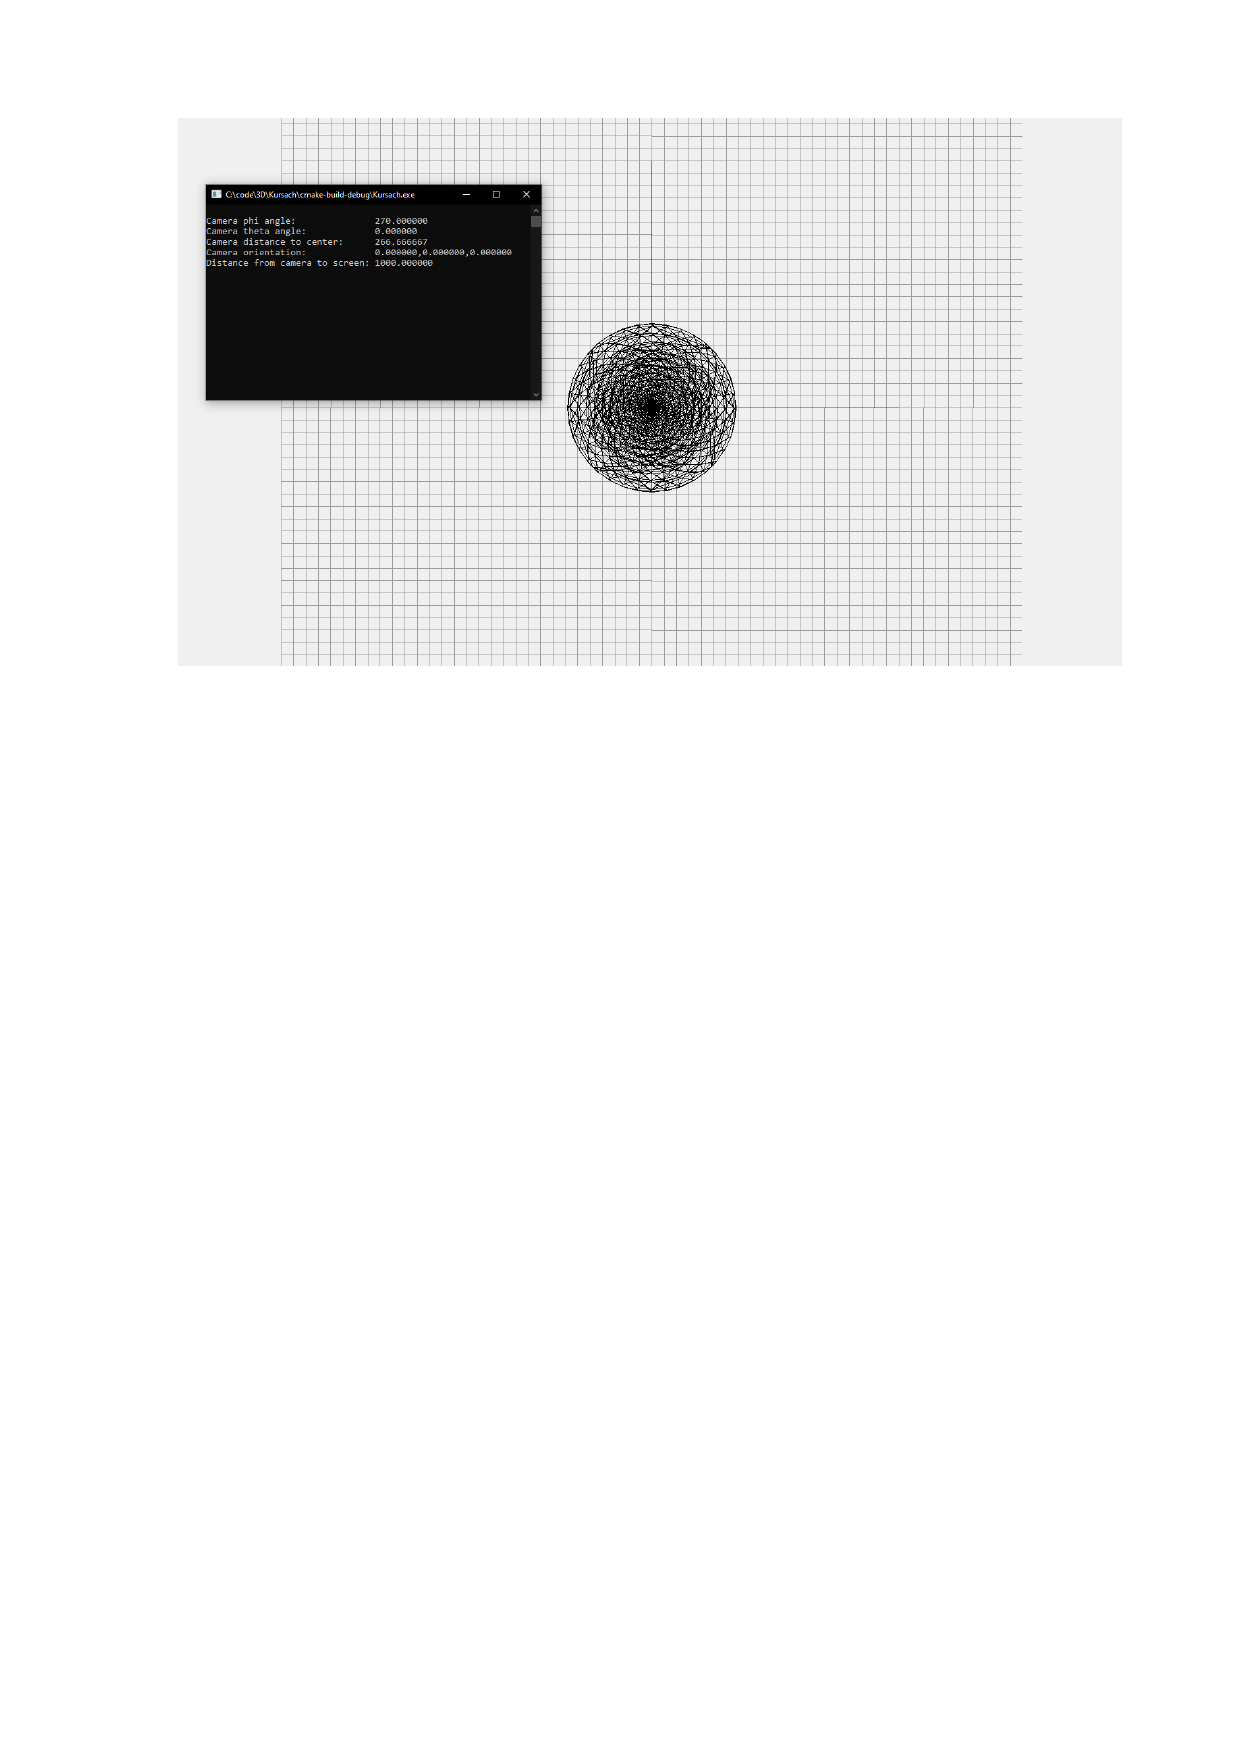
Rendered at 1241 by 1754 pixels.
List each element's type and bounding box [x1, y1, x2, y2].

picture [177, 118, 1123, 666]
